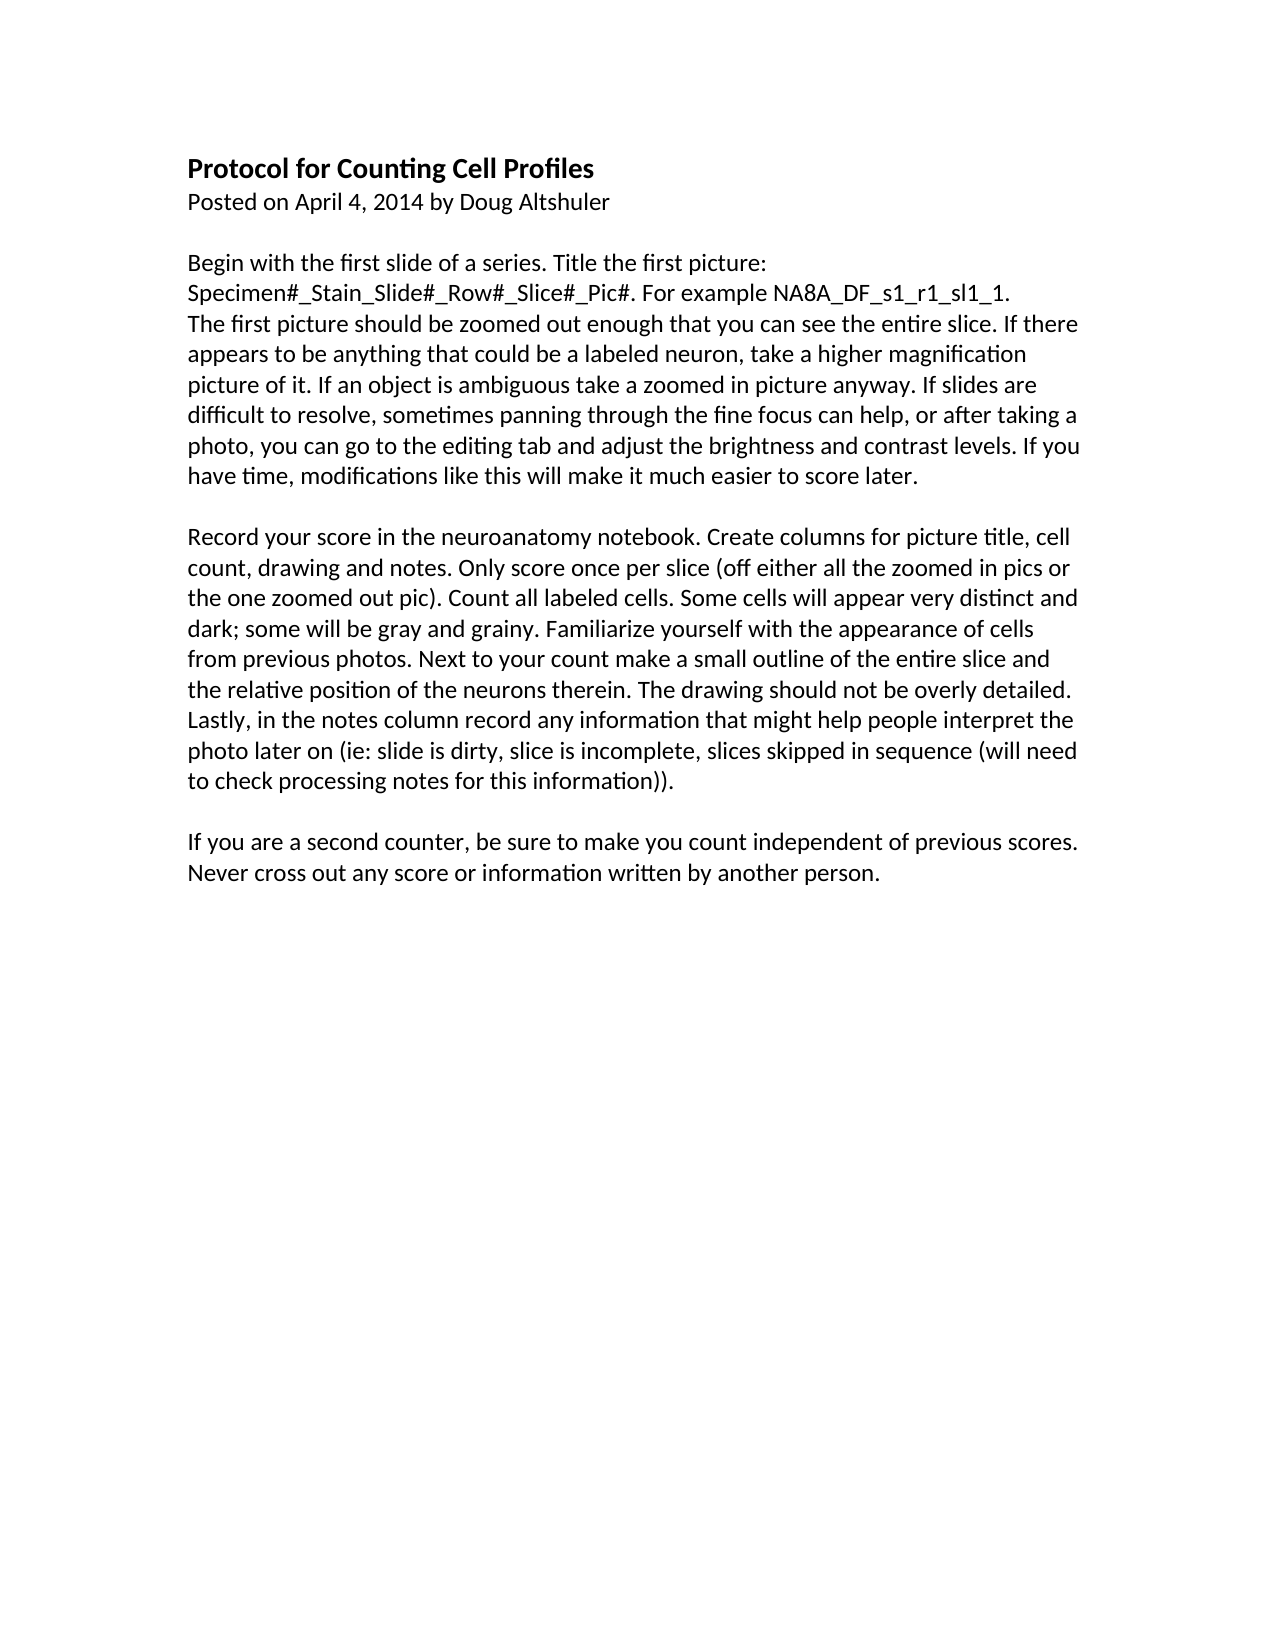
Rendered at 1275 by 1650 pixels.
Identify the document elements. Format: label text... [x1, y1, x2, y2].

text Record your score in the neuroanatomy notebook. Create columns for picture title, cell count, drawing and notes. Only score once per slice (off either all the zoomed in pics or the one zoomed out pic). Count all labeled cells. Some cells will appear very distinct and dark; some will be gray and grainy. Familiarize yourself with the appearance of cells from previous photos. Next to your count make a small outline of the entire slice and the relative position of the neurons therein. The drawing should not be overly detailed. Lastly, in the notes column record any information that might help people interpret the photo later on (ie: slide is dirty, slice is incomplete, slices skipped in sequence (will need to check processing notes for this information)). [187, 521, 1087, 796]
text Posted on April 4, 2014 by Doug Altshuler [187, 186, 1087, 216]
text Begin with the first slide of a series. Title the first picture: Specimen#_Stain_Slide#_Row#_Slice#_Pic#. For example NA8A_DF_s1_r1_sl1_1. The first picture should be zoomed out enough that you can see the entire slice. If there appears to be anything that could be a labeled neuron, take a higher magnification picture of it. If an object is ambiguous take a zoomed in picture anyway. If slides are difficult to resolve, sometimes panning through the fine focus can help, or after taking a photo, you can go to the editing tab and adjust the brightness and contrast levels. If you have time, modifications like this will make it much easier to score later. [187, 247, 1087, 491]
text If you are a second counter, be sure to make you count independent of previous scores. Never cross out any score or information written by another person. [187, 827, 1087, 888]
text Protocol for Counting Cell Profiles [187, 150, 1087, 186]
